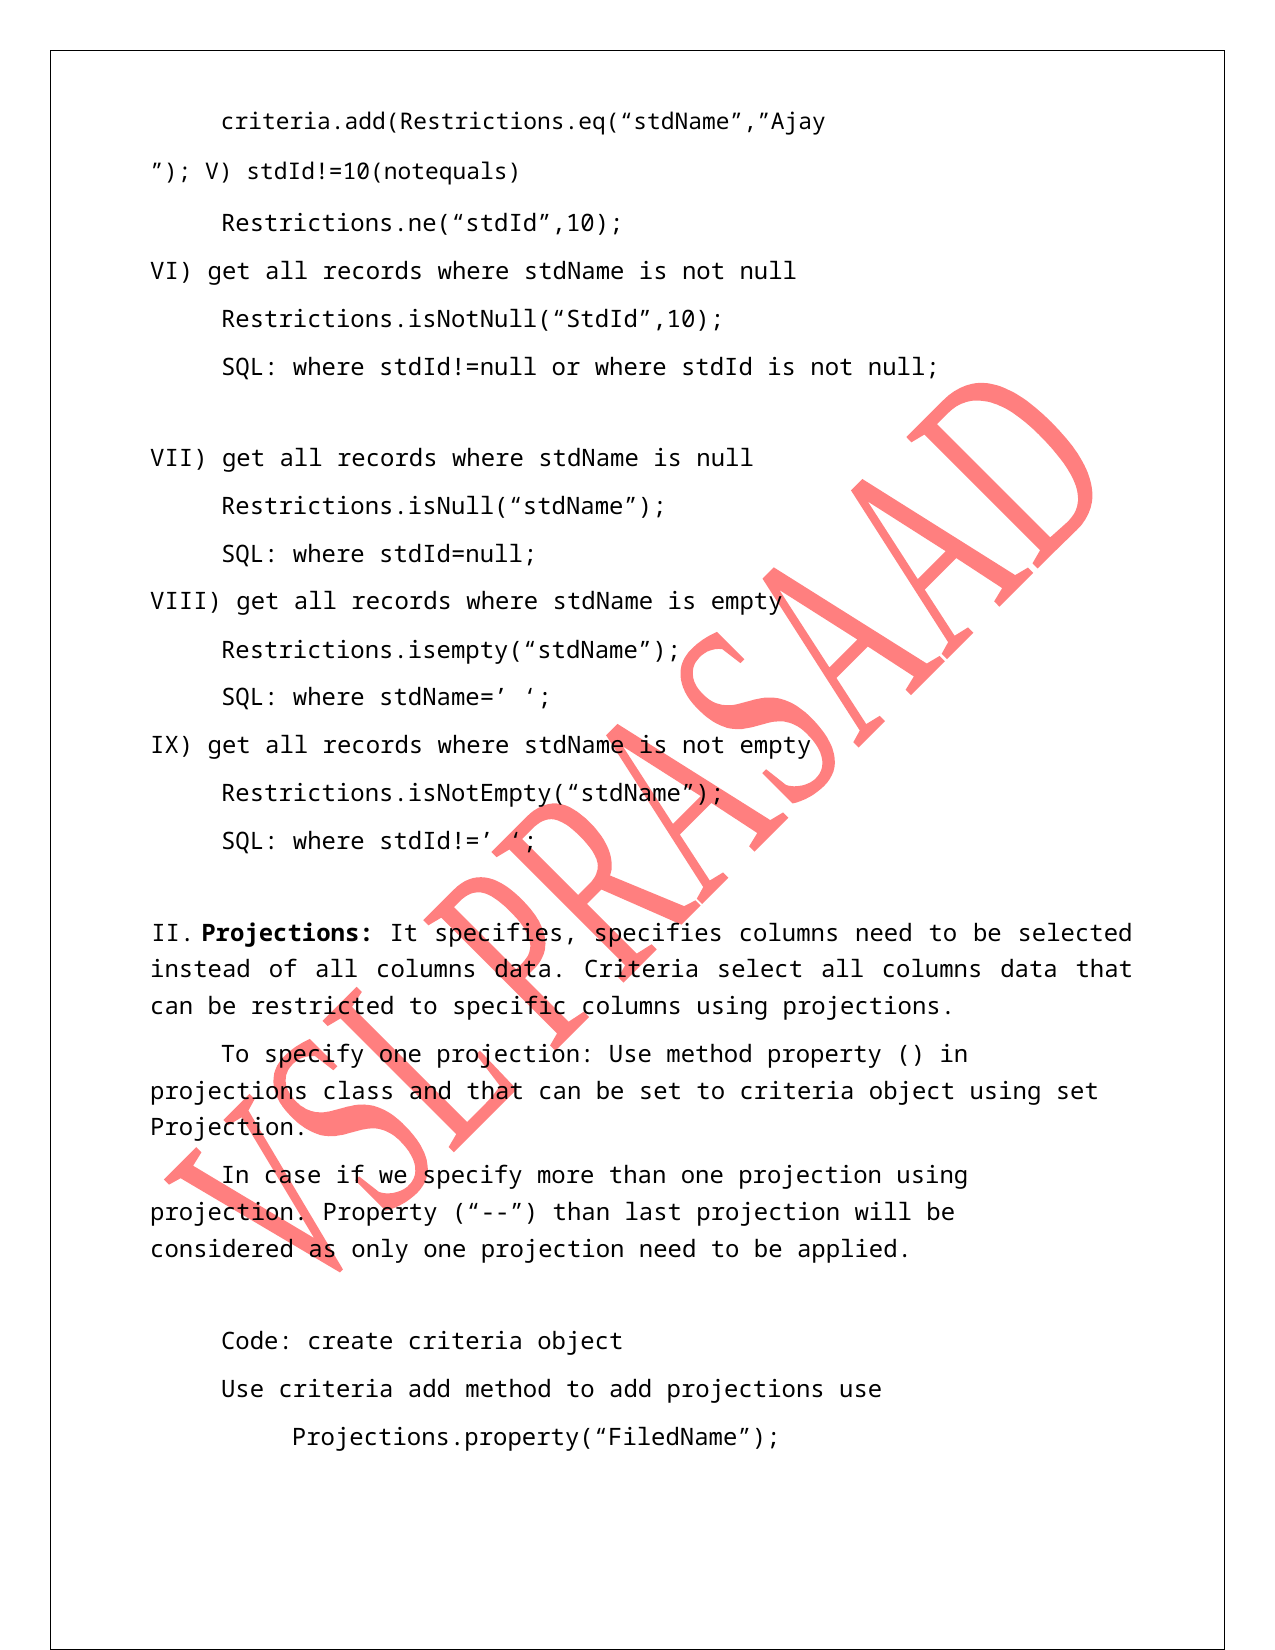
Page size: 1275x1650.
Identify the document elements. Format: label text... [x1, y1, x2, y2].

text SQL: where stdId!=’ ‘; [221, 824, 1133, 857]
text Restrictions.isempty(“stdName”); [221, 633, 1133, 665]
text IX) get all records where stdName is not empty [150, 728, 1133, 761]
text Use criteria add method to add projections use [221, 1372, 1133, 1405]
text SQL: where stdId=null; [221, 537, 1133, 569]
text Projections.property(“FiledName”); [292, 1419, 1133, 1452]
text SQL: where stdName=’ ‘; [221, 680, 1133, 713]
text VII) get all records where stdName is null [150, 441, 1133, 473]
text SQL: where stdId!=null or where stdId is not null; [221, 349, 1133, 382]
text VIII) get all records where stdName is empty [150, 584, 1133, 617]
text criteria.add(Restrictions.eq(“stdName”,”Ajay”); V) stdId!=10(notequals) [150, 105, 829, 187]
text VI) get all records where stdName is not null [150, 253, 1133, 286]
text Restrictions.isNotEmpty(“stdName”); [221, 776, 1133, 809]
list Projections: It specifies, specifies columns need to be selected instead of all columns data. Criteria select all columns data that can be restricted to specific columns using projections. [150, 916, 1133, 1021]
text Restrictions.ne(“stdId”,10); [221, 206, 1133, 238]
text Code: create criteria object [221, 1323, 1133, 1356]
text Restrictions.isNotNull(“StdId”,10); [221, 301, 1133, 334]
text To specify one projection: Use method property () in projections class and that can be set to criteria object using set Projection. [150, 1037, 1125, 1143]
text Restrictions.isNull(“stdName”); [221, 488, 1133, 521]
text In case if we specify more than one projection using projection. Property (“--”) than last projection will be considered as only one projection need to be applied. [150, 1158, 1048, 1264]
